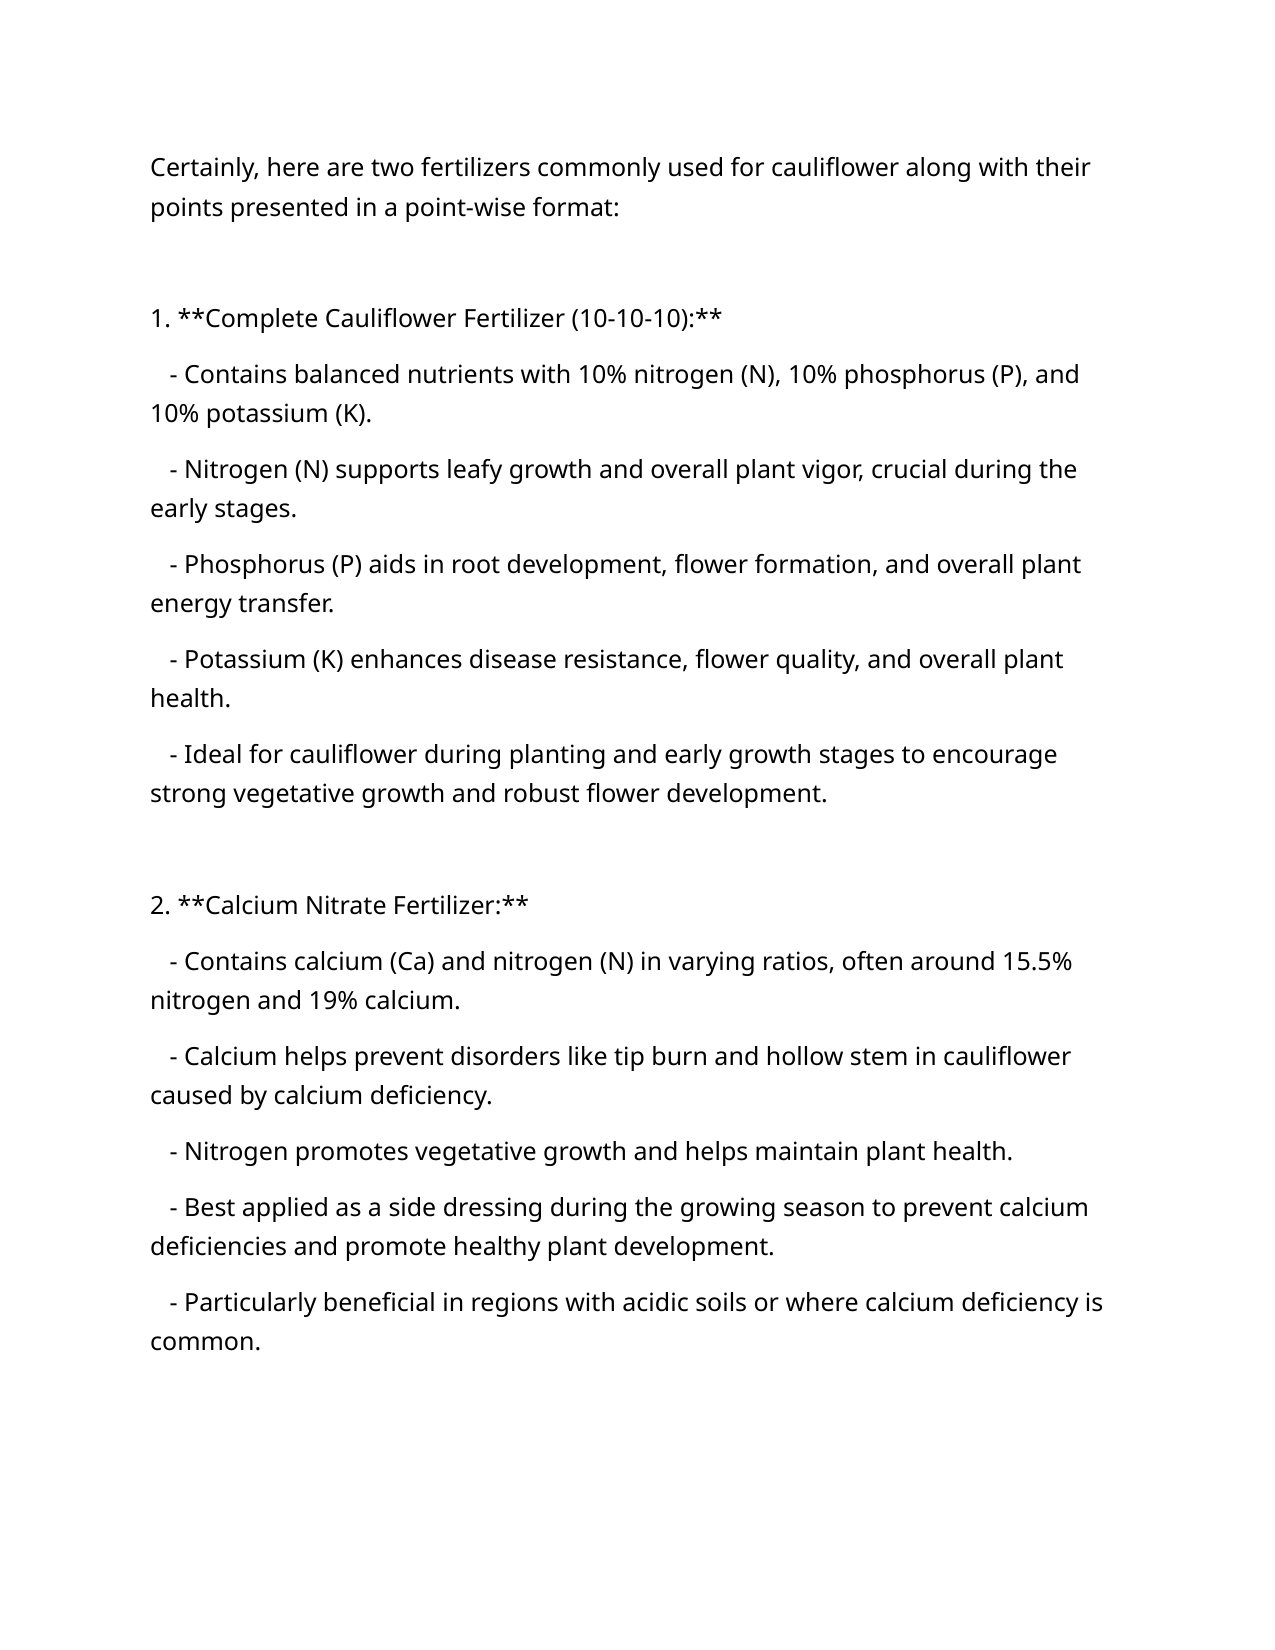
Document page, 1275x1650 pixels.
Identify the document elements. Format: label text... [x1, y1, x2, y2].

text - Contains calcium (Ca) and nitrogen (N) in varying ratios, often around 15.5% nitrogen and 19% calcium. [150, 943, 1125, 1017]
text - Ideal for cauliflower during planting and early growth stages to encourage strong vegetative growth and robust flower development. [150, 737, 1125, 810]
text - Nitrogen promotes vegetative growth and helps maintain plant health. [150, 1133, 1125, 1167]
text - Calcium helps prevent disorders like tip burn and hollow stem in cauliflower caused by calcium deficiency. [150, 1038, 1125, 1112]
text - Nitrogen (N) supports leafy growth and overall plant vigor, crucial during the early stages. [150, 452, 1125, 525]
text - Potassium (K) enhances disease resistance, flower quality, and overall plant health. [150, 642, 1125, 715]
text 2. **Calcium Nitrate Fertilizer:** [150, 887, 1125, 922]
text - Phosphorus (P) aids in root development, flower formation, and overall plant energy transfer. [150, 547, 1125, 620]
text Certainly, here are two fertilizers commonly used for cauliflower along with their points presented in a point-wise format: [150, 150, 1125, 223]
text - Best applied as a side dressing during the growing season to prevent calcium deficiencies and promote healthy plant development. [150, 1189, 1125, 1262]
text - Contains balanced nutrients with 10% nitrogen (N), 10% phosphorus (P), and 10% potassium (K). [150, 357, 1125, 430]
text - Particularly beneficial in regions with acidic soils or where calcium deficiency is common. [150, 1284, 1125, 1357]
text 1. **Complete Cauliflower Fertilizer (10-10-10):** [150, 301, 1125, 335]
